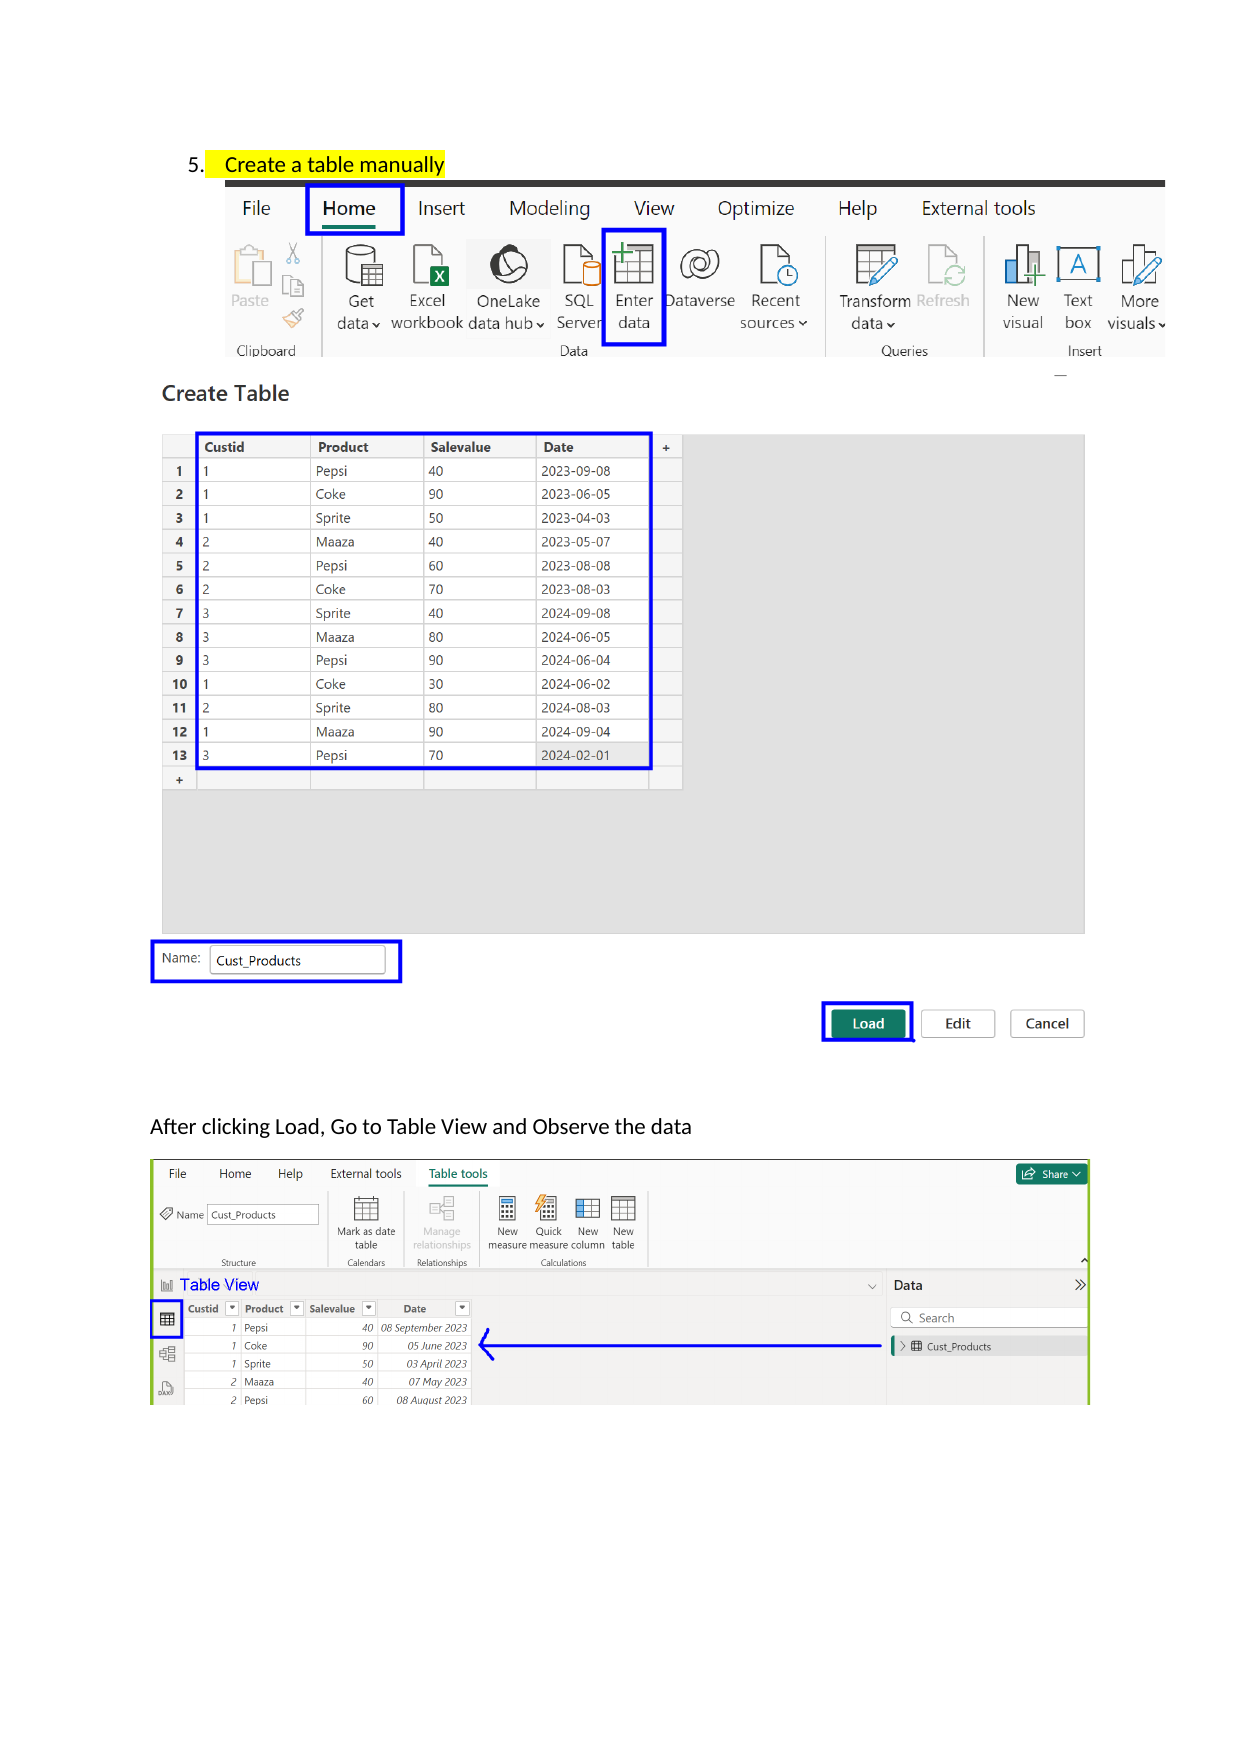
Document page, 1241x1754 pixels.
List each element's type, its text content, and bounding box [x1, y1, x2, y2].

picture [225, 180, 1166, 357]
picture [150, 1159, 1091, 1405]
picture [150, 375, 1091, 1047]
text After clicking Load, Go to Table View and Observe the data [150, 1112, 1090, 1140]
